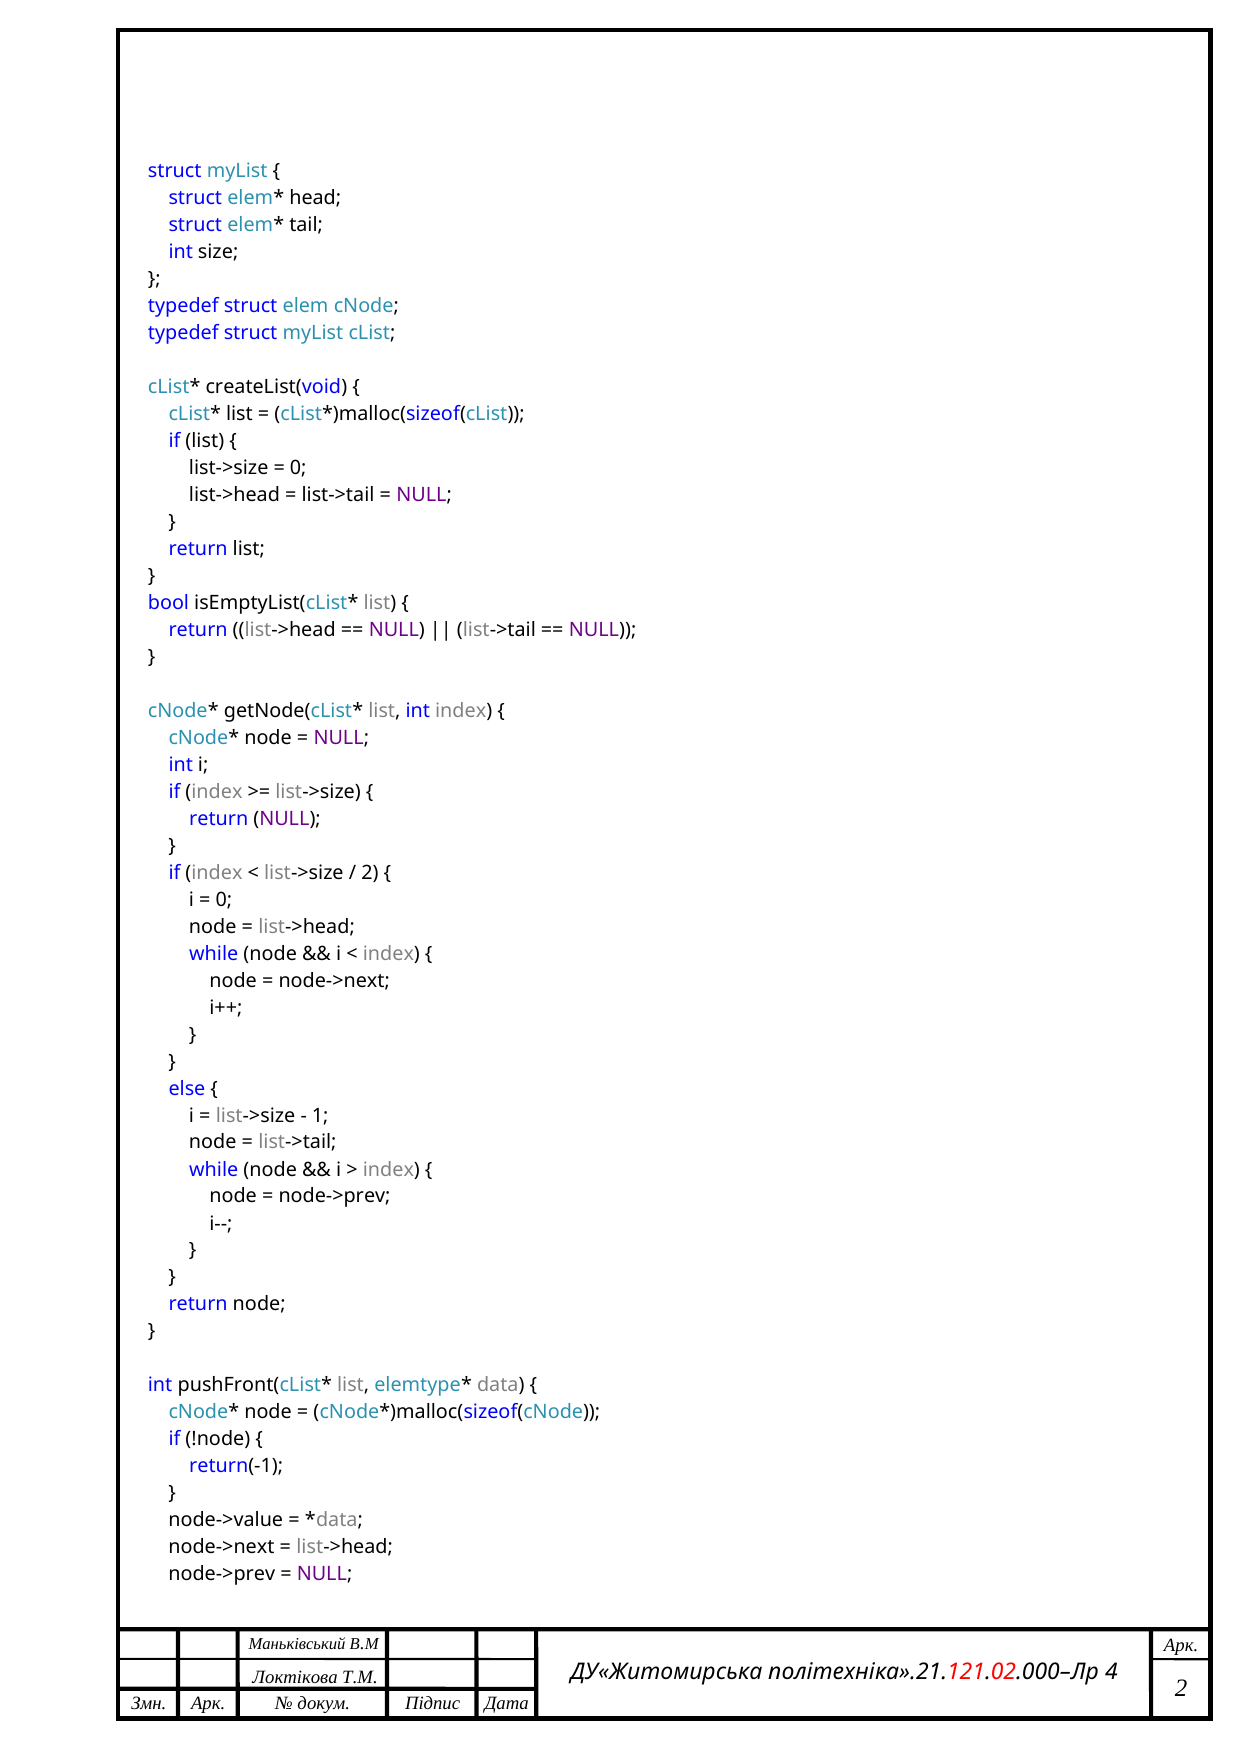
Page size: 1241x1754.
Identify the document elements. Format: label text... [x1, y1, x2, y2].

text cList* createList(void) { [148, 372, 1181, 399]
text bool isEmptyList(cList* list) { [148, 588, 1181, 615]
text return(-1); [148, 1452, 1181, 1478]
text cNode* node = NULL; [148, 723, 1181, 750]
text node->next = list->head; [148, 1532, 1181, 1559]
text } [148, 642, 1181, 669]
text node = list->tail; [148, 1128, 1181, 1155]
text } [148, 831, 1181, 858]
text node = node->prev; [148, 1182, 1181, 1209]
text node = node->next; [148, 966, 1181, 993]
text list->size = 0; [148, 453, 1181, 480]
text while (node && i < index) { [148, 939, 1181, 966]
text struct elem* tail; [148, 211, 1181, 237]
text } [148, 507, 1181, 534]
text i--; [148, 1209, 1181, 1236]
text return list; [148, 534, 1181, 561]
text }; [148, 264, 1181, 291]
text i = 0; [148, 885, 1181, 912]
text struct myList { [148, 157, 1181, 183]
text if (index >= list->size) { [148, 777, 1181, 804]
text } [148, 1478, 1181, 1506]
text } [148, 1317, 1181, 1344]
text return ((list->head == NULL) || (list->tail == NULL)); [148, 615, 1181, 642]
text } [148, 1047, 1181, 1074]
text int pushFront(cList* list, elemtype* data) { [148, 1371, 1181, 1398]
text if (!node) { [148, 1424, 1181, 1452]
text if (list) { [148, 426, 1181, 453]
text typedef struct elem cNode; [148, 291, 1181, 318]
text return node; [148, 1290, 1181, 1317]
text node->prev = NULL; [148, 1559, 1181, 1586]
text cNode* getNode(cList* list, int index) { [148, 696, 1181, 723]
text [148, 1398, 1181, 1424]
text return (NULL); [148, 804, 1181, 831]
text } [148, 1020, 1181, 1047]
text else { [148, 1074, 1181, 1101]
text } [148, 1236, 1181, 1263]
text i++; [148, 993, 1181, 1020]
text node = list->head; [148, 912, 1181, 939]
text list->head = list->tail = NULL; [148, 480, 1181, 507]
text int i; [148, 750, 1181, 777]
text } [148, 561, 1181, 588]
text struct elem* head; [148, 183, 1181, 211]
text if (index < list->size / 2) { [148, 858, 1181, 885]
text node->value = *data; [148, 1506, 1181, 1532]
text typedef struct myList cList; [148, 318, 1181, 345]
text cList* list = (cList*)malloc(sizeof(cList)); [148, 399, 1181, 426]
text i = list->size - 1; [148, 1101, 1181, 1128]
text } [148, 1263, 1181, 1290]
text while (node && i > index) { [148, 1155, 1181, 1182]
text int size; [148, 237, 1181, 264]
